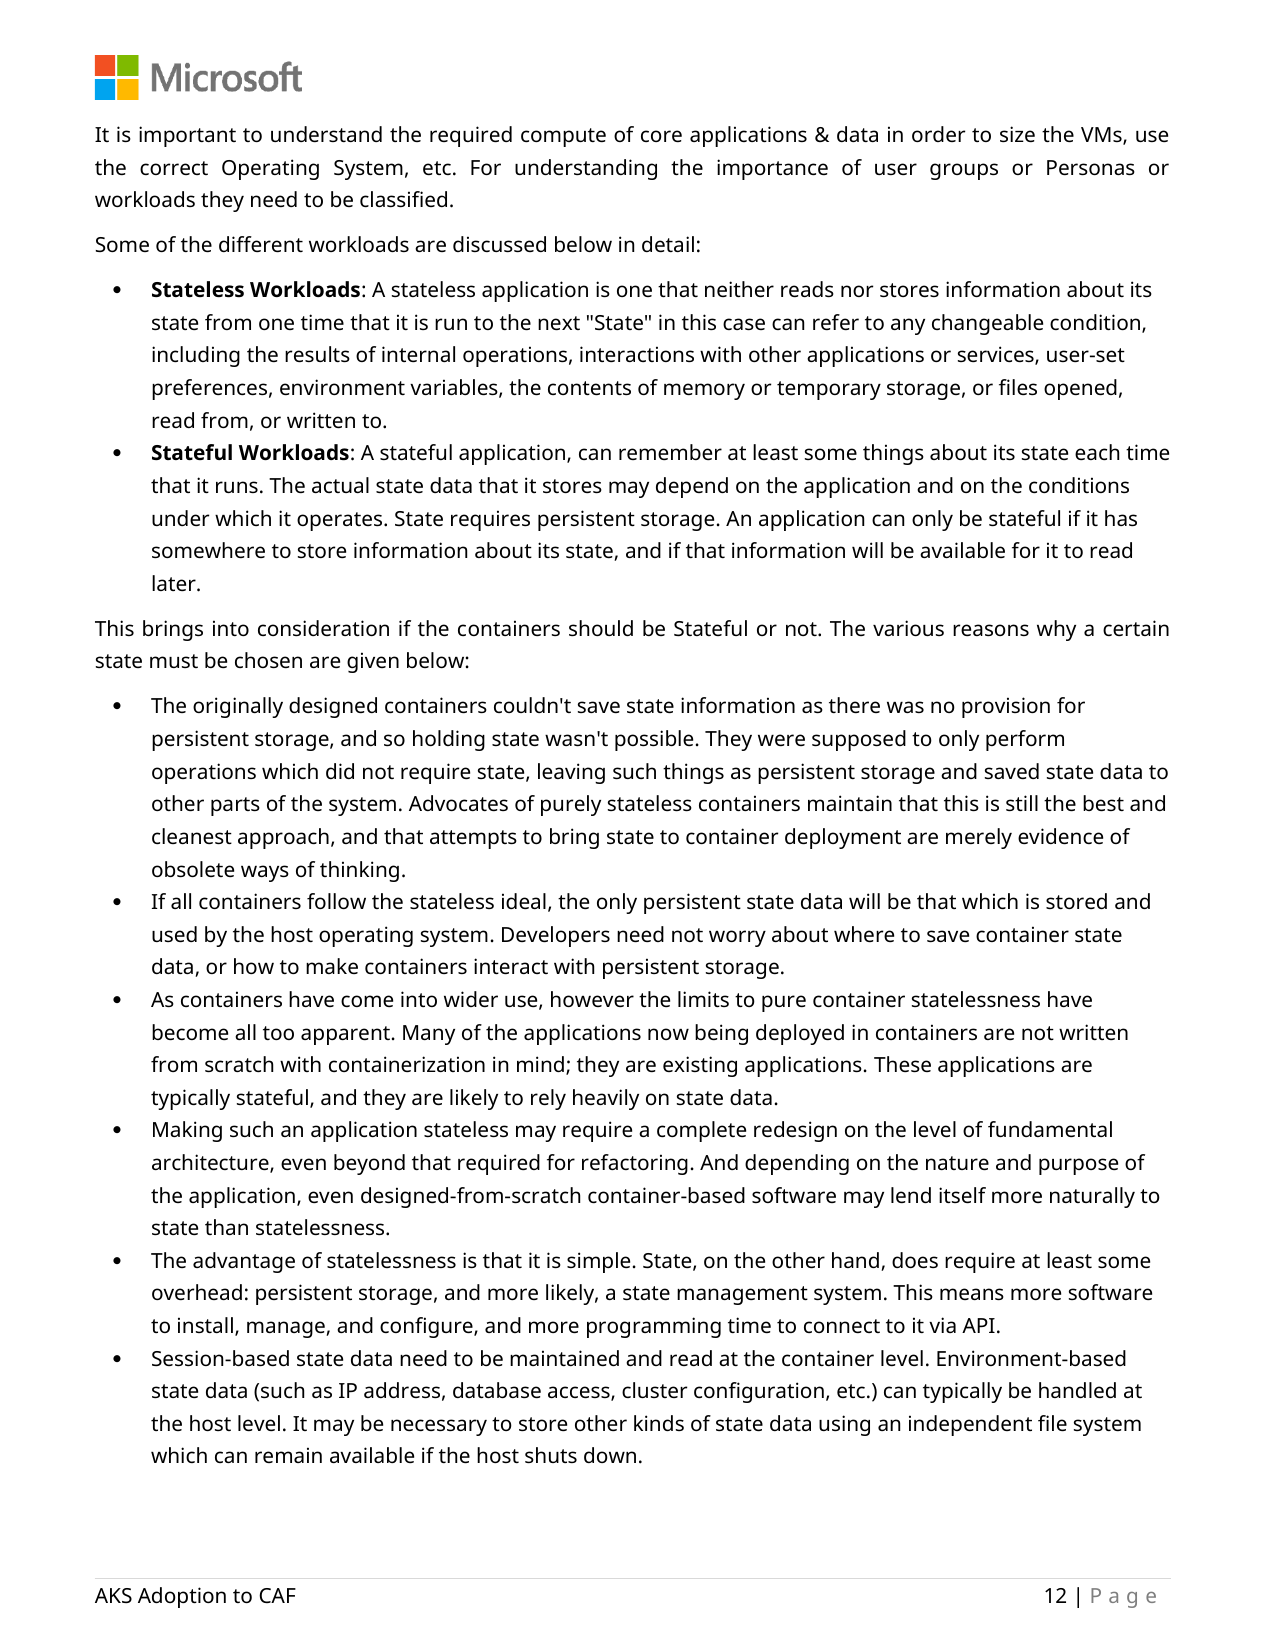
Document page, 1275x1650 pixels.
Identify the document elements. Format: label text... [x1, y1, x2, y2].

list If all containers follow the stateless ideal, the only persistent state data will be that which is stored and used by the host operating system. Developers need not worry about where to save container state data, or how to make containers interact with persistent storage. [113, 887, 1171, 981]
list As containers have come into wider use, however the limits to pure container statelessness have become all too apparent. Many of the applications now being deployed in containers are not written from scratch with containerization in mind; they are existing applications. These applications are typically stateful, and they are likely to rely heavily on state data. [113, 985, 1171, 1111]
picture [94, 55, 302, 100]
list The advantage of statelessness is that it is simple. State, on the other hand, does require at least some overhead: persistent storage, and more likely, a state management system. This means more software to install, manage, and configure, and more programming time to connect to it via API. [113, 1246, 1171, 1339]
text Some of the different workloads are discussed below in detail: [94, 230, 1171, 259]
list Session-based state data need to be maintained and read at the container level. Environment-based state data (such as IP address, database access, cluster configuration, etc.) can typically be handled at the host level. It may be necessary to store other kinds of state data using an independent file system which can remain available if the host shuts down. [113, 1344, 1171, 1470]
list Stateless Workloads: A stateless application is one that neither reads nor stores information about its state from one time that it is run to the next "State" in this case can refer to any changeable condition, including the results of internal operations, interactions with other applications or services, user-set preferences, environment variables, the contents of memory or temporary storage, or files opened, read from, or written to. [113, 275, 1171, 434]
text This brings into consideration if the containers should be Stateful or not. The various reasons why a certain state must be chosen are given below: [94, 614, 1171, 675]
list The originally designed containers couldn't save state information as there was no provision for persistent storage, and so holding state wasn't possible. They were supposed to only perform operations which did not require state, leaving such things as persistent storage and saved state data to other parts of the system. Advocates of purely stateless containers maintain that this is still the best and cleanest approach, and that attempts to bring state to container deployment are merely evidence of obsolete ways of thinking. [113, 692, 1171, 883]
list Making such an application stateless may require a complete redesign on the level of fundamental architecture, even beyond that required for refactoring. And depending on the nature and purpose of the application, even designed-from-scratch container-based software may lend itself more naturally to state than statelessness. [113, 1116, 1171, 1242]
text It is important to understand the required compute of core applications & data in order to size the VMs, use the correct Operating System, etc. For understanding the importance of user groups or Personas or workloads they need to be classified. [94, 120, 1171, 214]
list Stateful Workloads: A stateful application, can remember at least some things about its state each time that it runs. The actual state data that it stores may depend on the application and on the conditions under which it operates. State requires persistent storage. An application can only be stateful if it has somewhere to store information about its state, and if that information will be available for it to read later. [113, 438, 1171, 597]
